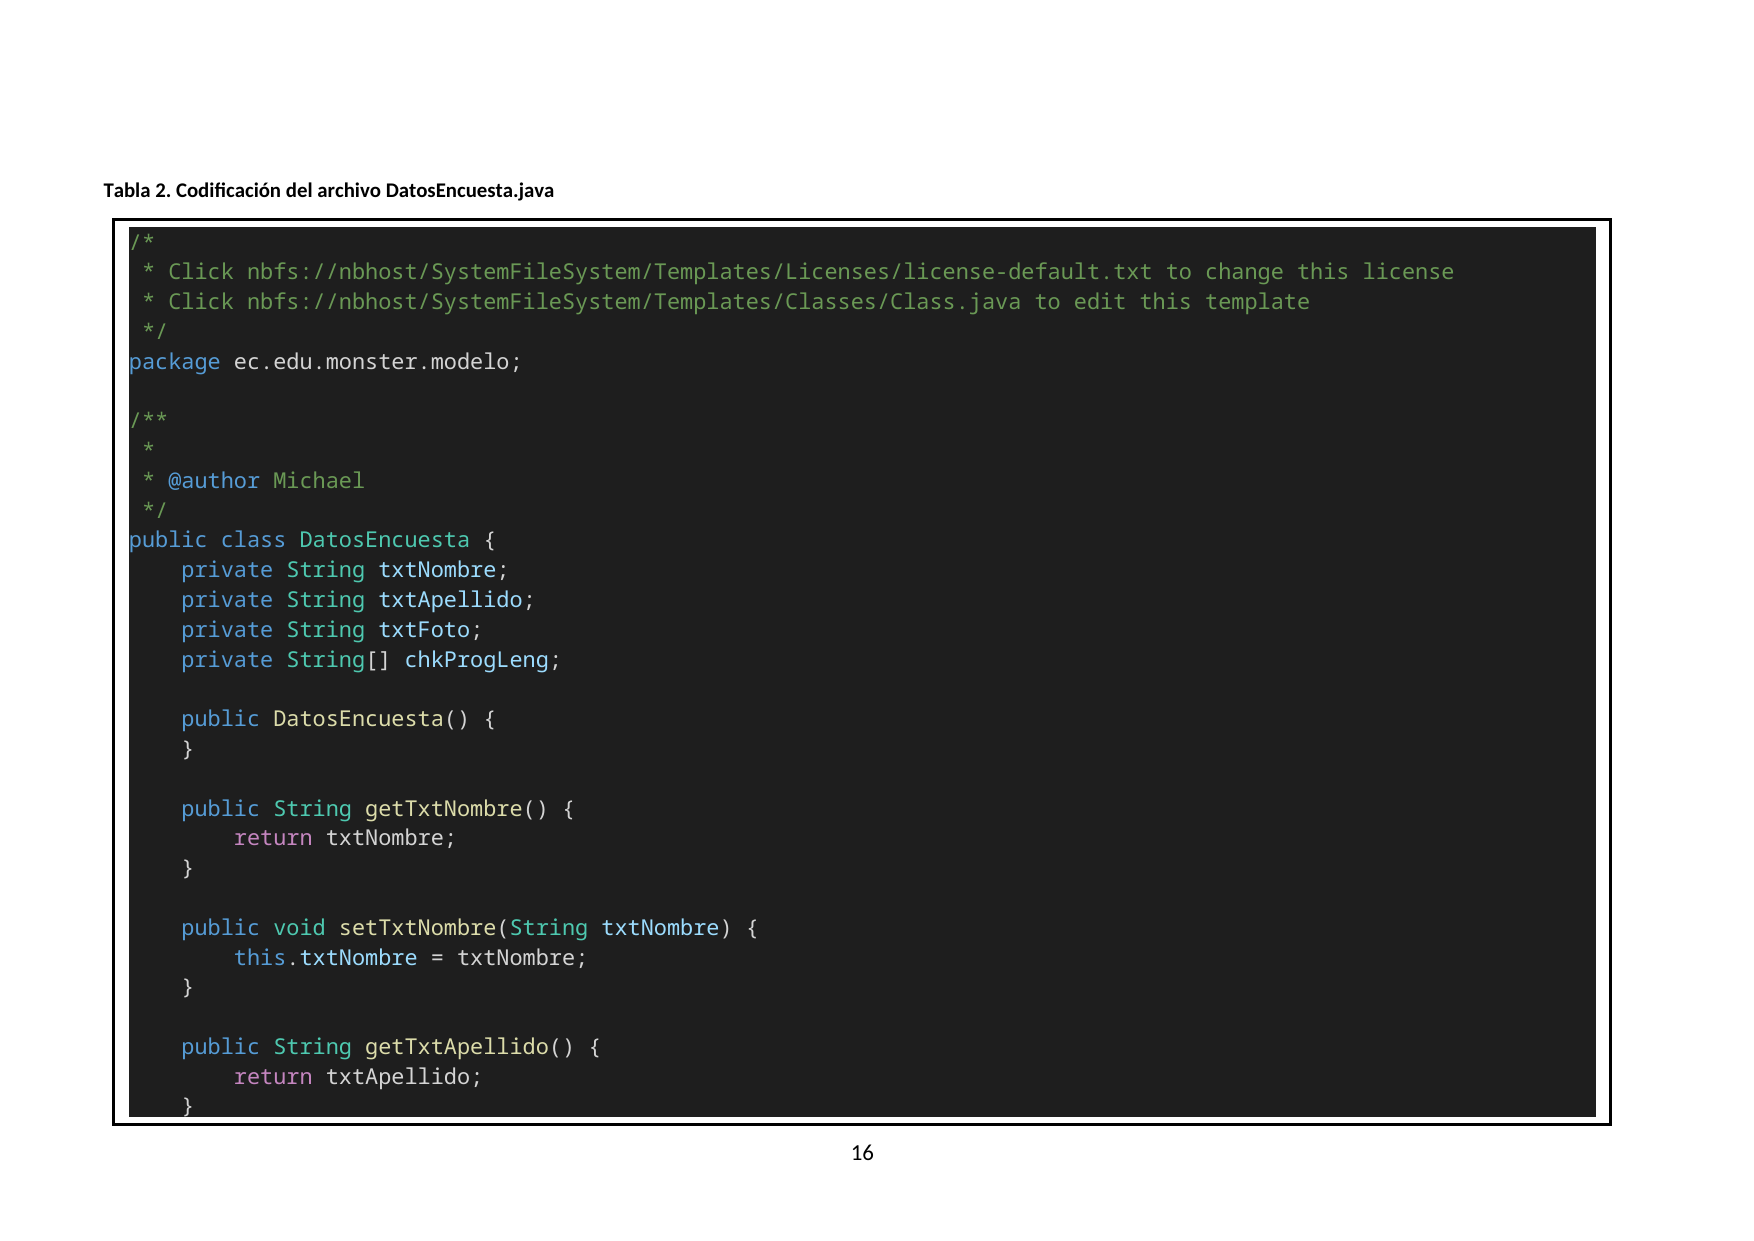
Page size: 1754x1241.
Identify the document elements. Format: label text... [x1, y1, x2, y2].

text Tabla 2. Codificación del archivo DatosEncuesta.java [103, 177, 1621, 203]
